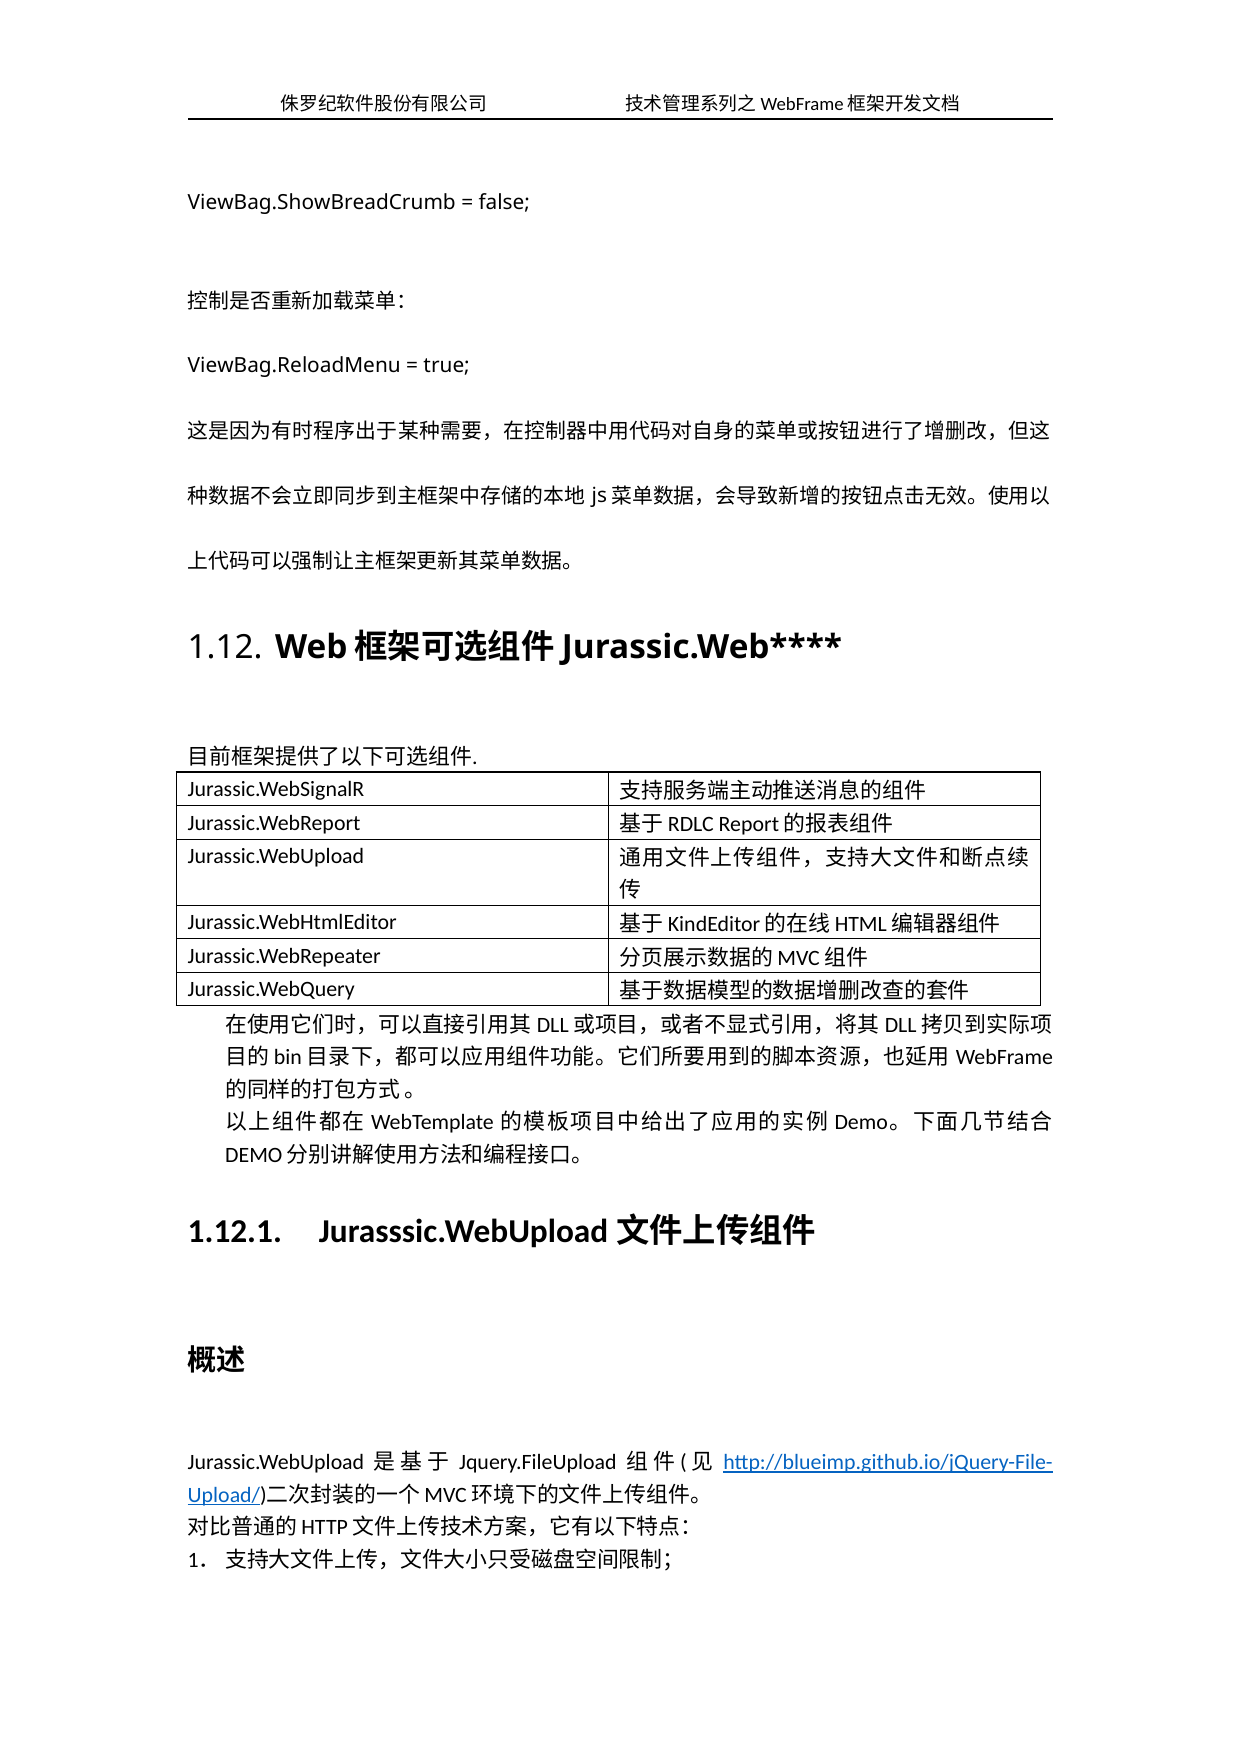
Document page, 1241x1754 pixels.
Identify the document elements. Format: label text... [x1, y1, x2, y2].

list 支持大文件上传，文件大小只受磁盘空间限制； [187, 1541, 1053, 1574]
text 这是因为有时程序出于某种需要，在控制器中用代码对自身的菜单或按钮进行了增删改，但这种数据不会立即同步到主框架中存储的本地js菜单数据，会导致新增的按钮点击无效。使用以上代码可以强制让主框架更新其菜单数据。 [187, 389, 1053, 584]
text ViewBag.ShowBreadCrumb = false; [187, 162, 1053, 227]
table_cell 通用文件上传组件，支持大文件和断点续传 [609, 840, 1040, 904]
table_header 支持服务端主动推送消息的组件 [609, 773, 1040, 805]
subtitle Jurasssic.WebUpload 文件上传组件 [187, 1196, 1053, 1261]
table_cell Jurassic.WebReport [177, 806, 608, 838]
text 对比普通的HTTP文件上传技术方案，它有以下特点： [187, 1509, 1053, 1541]
table_cell Jurassic.WebQuery [177, 973, 608, 1005]
table_cell 分页展示数据的MVC组件 [609, 939, 1040, 972]
table_cell Jurassic.WebUpload [177, 840, 608, 904]
table_cell Jurassic.WebHtmlEditor [177, 906, 608, 938]
table_header Jurassic.WebSignalR [177, 773, 608, 805]
table_cell 基于数据模型的数据增删改查的套件 [609, 973, 1040, 1005]
text Jurassic.WebUpload是基于Jquery.FileUpload组件(见http://blueimp.github.io/jQuery-File-Upload/)二次封装的一个MVC环境下的文件上传组件。 [187, 1444, 1053, 1509]
text 目前框架提供了以下可选组件. [187, 739, 1053, 771]
list 在使用它们时，可以直接引用其DLL或项目，或者不显式引用，将其DLL拷贝到实际项目的bin目录下，都可以应用组件功能。它们所要用到的脚本资源，也延用WebFrame的同样的打包方式 。 [225, 1006, 1053, 1104]
text ViewBag.ReloadMenu = true; [187, 324, 1053, 389]
table_cell Jurassic.WebRepeater [177, 939, 608, 972]
table_cell 基于RDLC Report的报表组件 [609, 806, 1040, 838]
table_cell 基于KindEditor的在线HTML编辑器组件 [609, 906, 1040, 938]
list 以上组件都在WebTemplate的模板项目中给出了应用的实例Demo。下面几节结合DEMO分别讲解使用方法和编程接口。 [225, 1104, 1053, 1169]
subtitle 概述 [187, 1325, 1053, 1390]
text 控制是否重新加载菜单： [187, 259, 1053, 324]
subtitle Web框架可选组件 Jurassic.Web**** [187, 612, 1053, 677]
